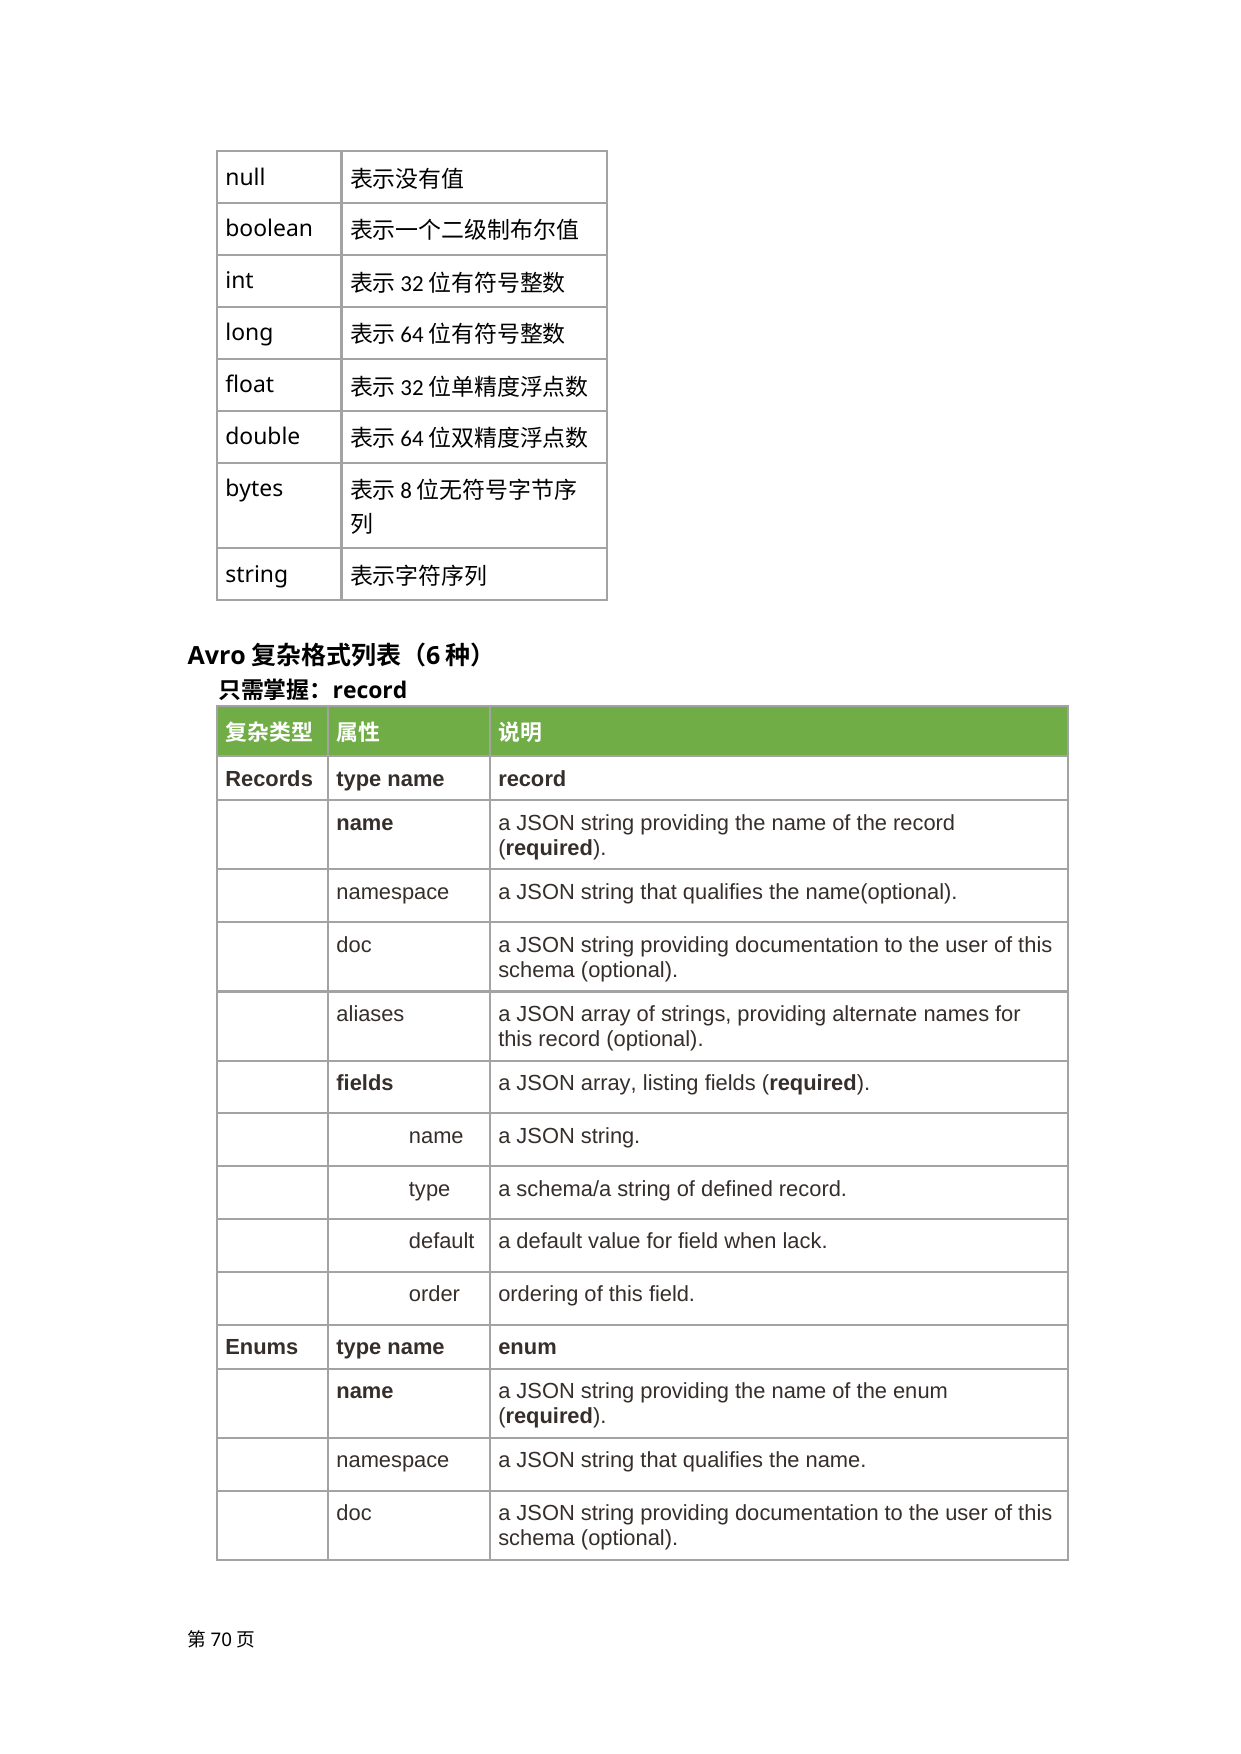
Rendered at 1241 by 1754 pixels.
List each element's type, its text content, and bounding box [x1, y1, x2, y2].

table_cell [218, 1062, 327, 1112]
table_cell 表示一个二级制布尔值 [343, 204, 606, 254]
table_cell a JSON string providing documentation to the user of this schema (optional). [491, 1492, 1067, 1559]
table_cell a JSON string providing the name of the enum (required). [491, 1370, 1067, 1437]
table_cell a schema/a string of defined record. [491, 1167, 1067, 1218]
table_cell a JSON string providing documentation to the user of this schema (optional). [491, 923, 1067, 990]
table_cell 表示32位单精度浮点数 [343, 360, 606, 410]
table_cell a JSON string that qualifies the name. [491, 1439, 1067, 1489]
table_cell doc [329, 1492, 489, 1559]
table_cell [218, 1492, 327, 1559]
table_cell namespace [329, 870, 489, 921]
text Avro复杂格式列表（6种） [187, 635, 1053, 671]
table_header 属性 [329, 707, 489, 755]
table_cell [218, 1220, 327, 1271]
table_cell record [491, 757, 1067, 799]
table_cell 表示8位无符号字节序列 [343, 464, 606, 547]
table_cell 表示64位双精度浮点数 [343, 412, 606, 462]
table_cell default [329, 1220, 489, 1271]
table_cell [218, 1370, 327, 1437]
table_cell name [329, 1114, 489, 1165]
table_cell name [329, 1370, 489, 1437]
table_cell type name [329, 1326, 489, 1367]
table_cell aliases [329, 993, 489, 1059]
table_cell string [218, 549, 340, 599]
table_cell 表示没有值 [343, 152, 606, 202]
table_cell [218, 870, 327, 921]
table_cell float [218, 360, 340, 410]
table_cell enum [491, 1326, 1067, 1367]
table_cell [218, 923, 327, 990]
table_cell [218, 1439, 327, 1489]
table_cell fields [329, 1062, 489, 1112]
table_cell ordering of this field. [491, 1273, 1067, 1323]
table_cell a JSON array of strings, providing alternate names for this record (optional). [491, 993, 1067, 1059]
table_cell type name [329, 757, 489, 799]
table_cell [218, 801, 327, 868]
table_cell doc [329, 923, 489, 990]
table_cell a JSON string providing the name of the record (required). [491, 801, 1067, 868]
table_cell namespace [329, 1439, 489, 1489]
table_cell int [218, 256, 340, 306]
table_cell Enums [218, 1326, 327, 1367]
table_cell boolean [218, 204, 340, 254]
table_cell 表示32位有符号整数 [343, 256, 606, 306]
table_cell a JSON string. [491, 1114, 1067, 1165]
table_header 复杂类型 [218, 707, 327, 755]
table_cell 表示64位有符号整数 [343, 308, 606, 358]
table_cell a default value for field when lack. [491, 1220, 1067, 1271]
table_cell long [218, 308, 340, 358]
table_cell [218, 993, 327, 1059]
table_cell a JSON array, listing fields (required). [491, 1062, 1067, 1112]
table_cell null [218, 152, 340, 202]
table_cell [218, 1273, 327, 1323]
table_header 说明 [491, 707, 1067, 755]
table_cell double [218, 412, 340, 462]
table_cell name [329, 801, 489, 868]
table_cell 表示字符序列 [343, 549, 606, 599]
table_cell [218, 1167, 327, 1218]
table_cell a JSON string that qualifies the name(optional). [491, 870, 1067, 921]
table_cell Records [218, 757, 327, 799]
table_cell type [329, 1167, 489, 1218]
table_cell [218, 1114, 327, 1165]
table_cell order [329, 1273, 489, 1323]
text 只需掌握：record [218, 671, 1053, 705]
table_cell bytes [218, 464, 340, 547]
